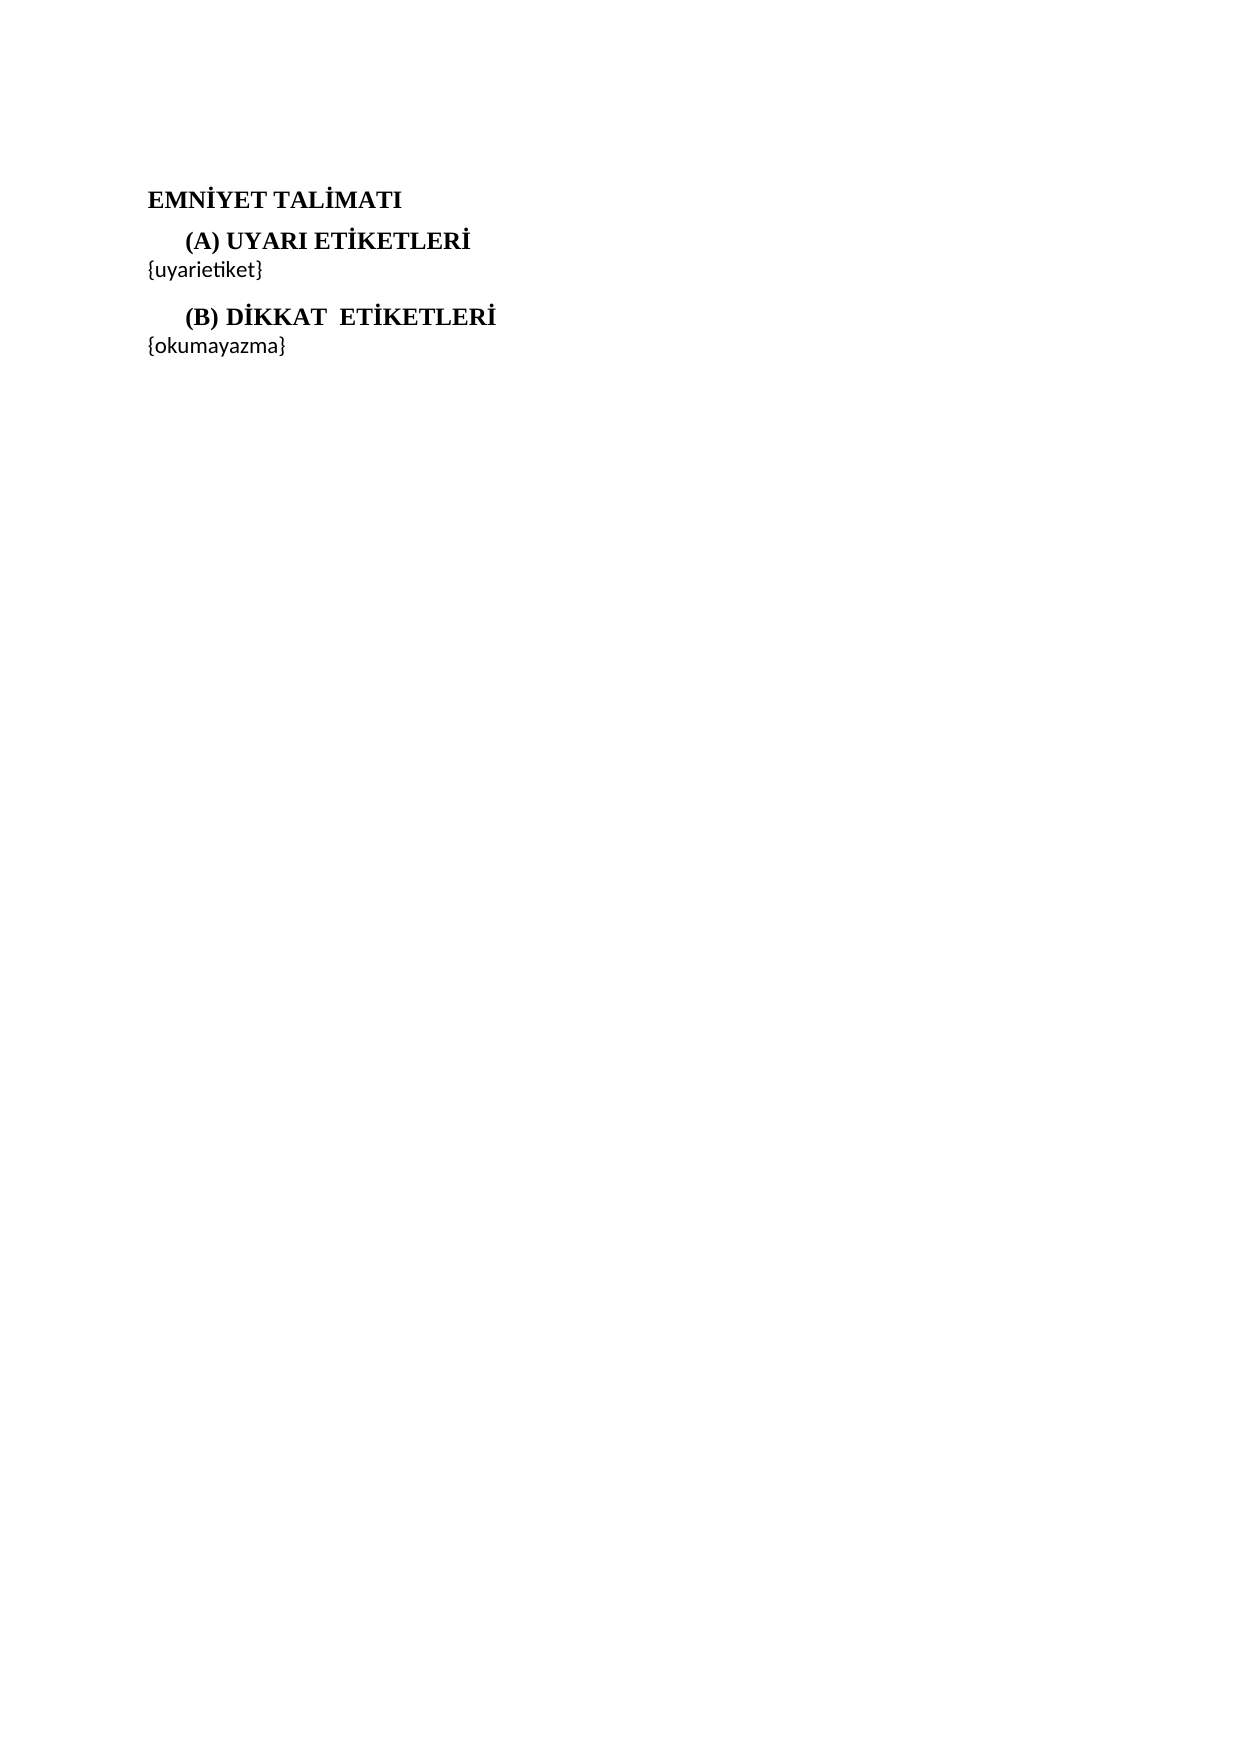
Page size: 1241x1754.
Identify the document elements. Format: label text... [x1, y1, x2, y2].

subtitle EMNİYET TALİMATI [148, 185, 1093, 214]
subtitle DİKKAT ETİKETLERİ [185, 302, 1093, 331]
text {okumayazma} [148, 331, 1093, 359]
subtitle UYARI ETİKETLERİ [185, 226, 1093, 255]
text {uyarietiket} [148, 255, 1093, 283]
